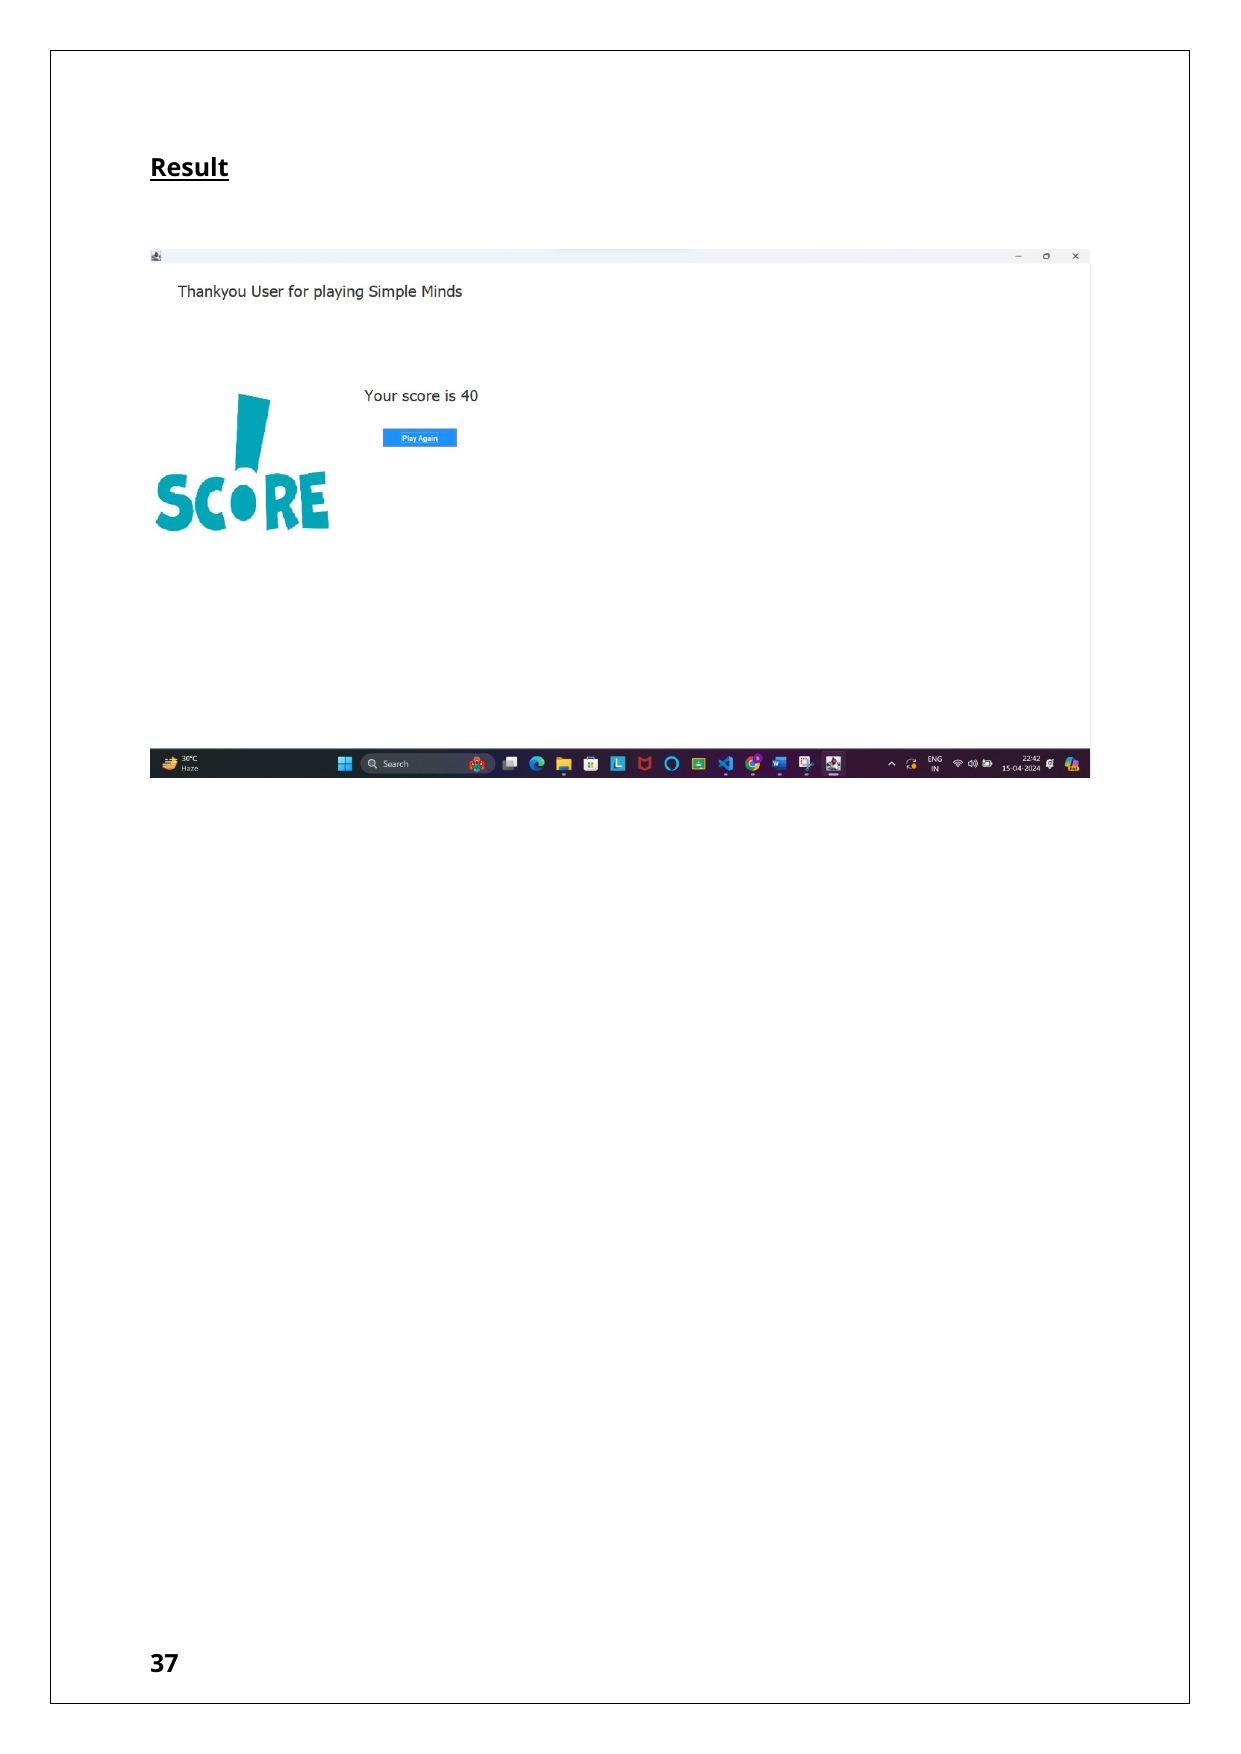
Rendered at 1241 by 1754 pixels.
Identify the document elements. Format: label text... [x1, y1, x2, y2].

picture [150, 249, 1091, 778]
text Result [150, 150, 1090, 184]
